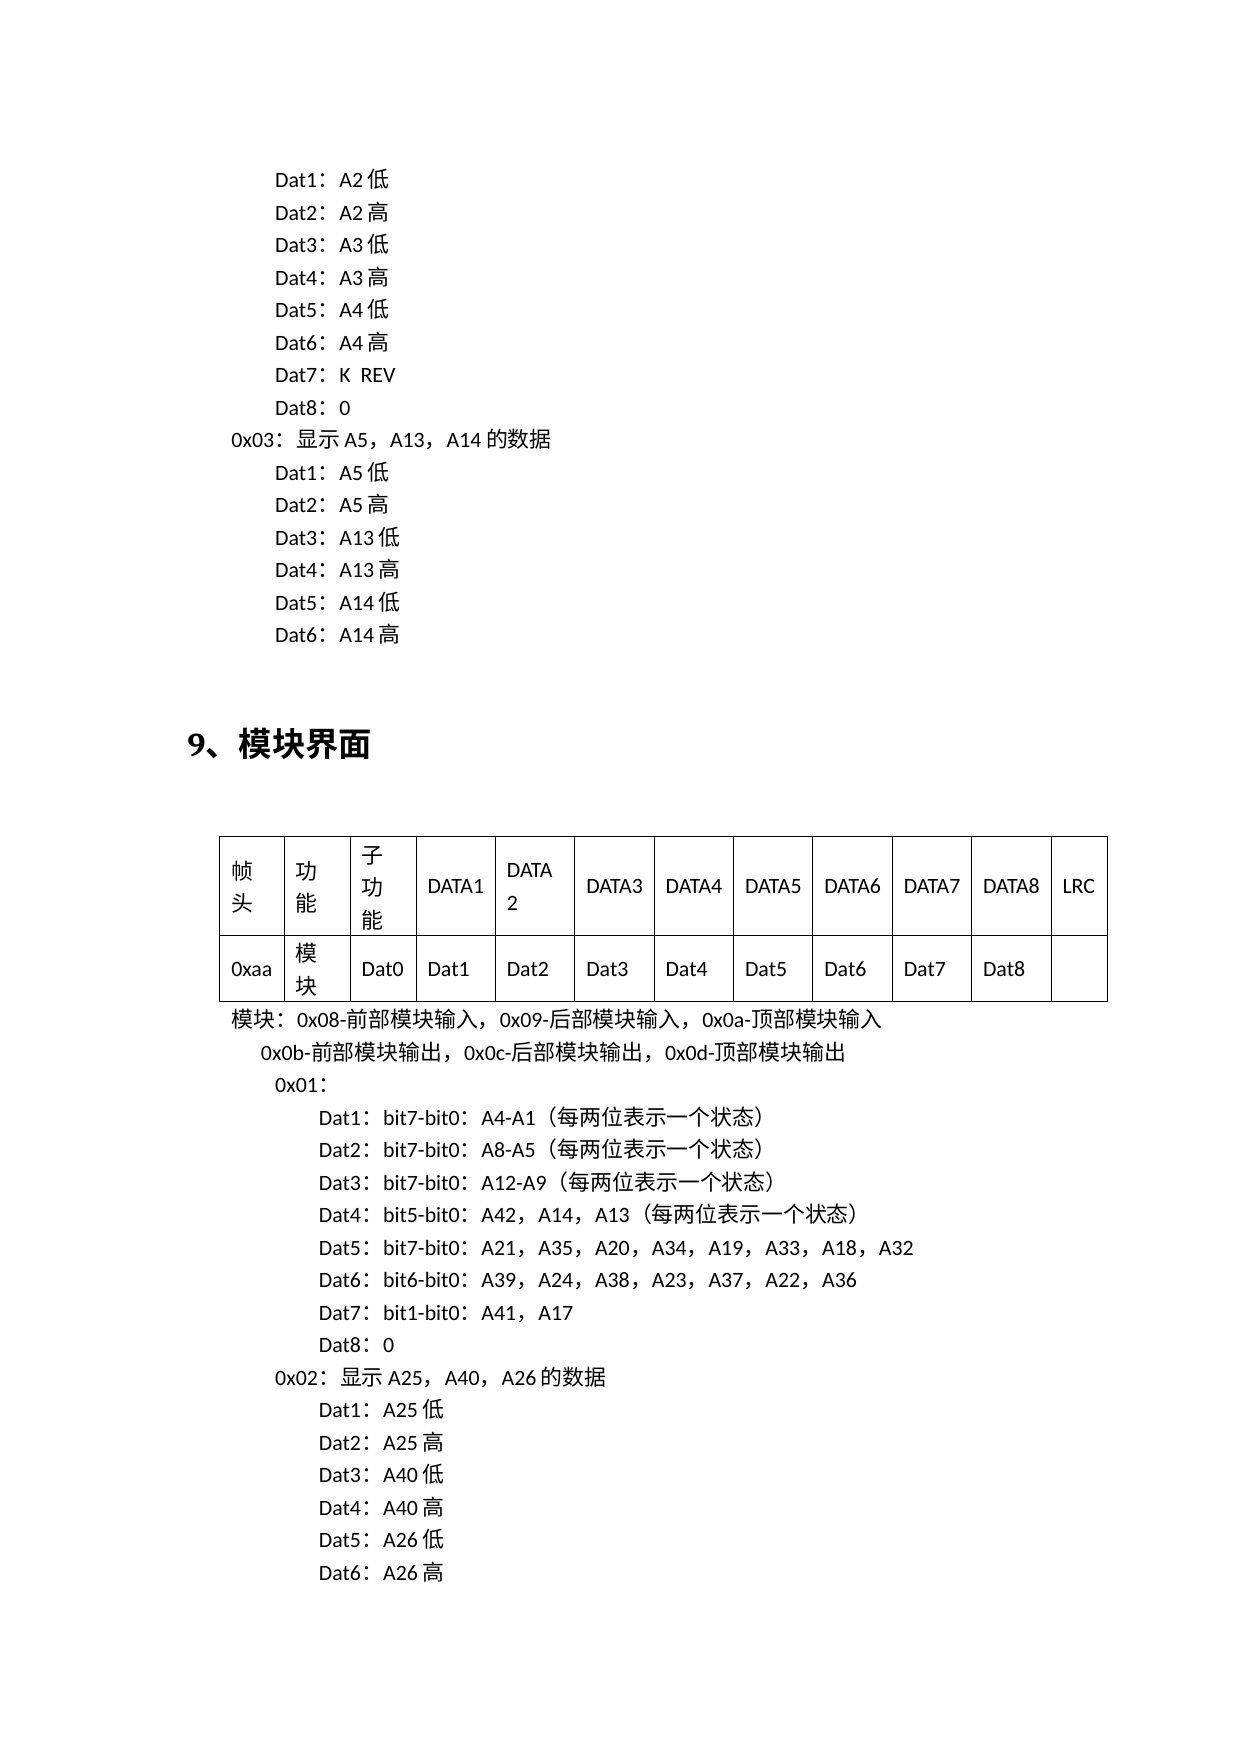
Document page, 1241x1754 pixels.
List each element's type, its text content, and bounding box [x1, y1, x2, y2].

text Dat6：A14高 [187, 617, 1053, 649]
table_cell Dat4 [655, 936, 733, 1001]
table_header DATA1 [417, 837, 495, 935]
text 0x02：显示A25，A40，A26的数据 [187, 1359, 1053, 1392]
text Dat4：A40高 [187, 1489, 1053, 1522]
table_cell [1052, 936, 1107, 1001]
table_header DATA6 [813, 837, 892, 935]
text Dat5：A14低 [187, 584, 1053, 617]
text Dat1：A2低 [187, 162, 1053, 194]
subtitle 9、模块界面 [187, 709, 1053, 774]
table_header 帧头 [220, 837, 284, 935]
table_header DATA2 [496, 837, 574, 935]
text Dat2：bit7-bit0：A8-A5（每两位表示一个状态） [187, 1132, 1053, 1164]
table_cell 0xaa [220, 936, 284, 1001]
text 0x03：显示A5，A13，A14的数据 [187, 422, 1053, 454]
text Dat5：A26低 [187, 1522, 1053, 1554]
text Dat8：0 [187, 389, 1053, 422]
text Dat1：bit7-bit0：A4-A1（每两位表示一个状态） [275, 1099, 1053, 1132]
text Dat2：A5高 [187, 487, 1053, 519]
table_cell Dat8 [972, 936, 1051, 1001]
text Dat1：A5低 [187, 454, 1053, 487]
text Dat5：bit7-bit0：A21，A35，A20，A34，A19，A33，A18，A32 [187, 1229, 1053, 1262]
table_header DATA8 [972, 837, 1051, 935]
text 0x01： [231, 1067, 1053, 1099]
table_cell Dat6 [813, 936, 892, 1001]
table_header 子功能 [351, 837, 416, 935]
text Dat6：A26高 [187, 1554, 1053, 1587]
text Dat3：bit7-bit0：A12-A9（每两位表示一个状态） [187, 1164, 1053, 1197]
table_cell 模块 [285, 936, 350, 1001]
text Dat7：K REV [187, 357, 1053, 389]
text Dat6：bit6-bit0：A39，A24，A38，A23，A37，A22，A36 [187, 1262, 1053, 1294]
text Dat3：A40低 [187, 1457, 1053, 1489]
text Dat8：0 [187, 1327, 1053, 1359]
text Dat4：A3高 [187, 259, 1053, 292]
text Dat2：A25高 [187, 1424, 1053, 1457]
text Dat2：A2高 [187, 194, 1053, 227]
table_header 功能 [285, 837, 350, 935]
table_cell Dat5 [734, 936, 812, 1001]
table_cell Dat2 [496, 936, 574, 1001]
text Dat4：bit5-bit0：A42，A14，A13（每两位表示一个状态） [187, 1197, 1053, 1229]
table_cell Dat3 [575, 936, 654, 1001]
text Dat5：A4低 [187, 292, 1053, 324]
text Dat7：bit1-bit0：A41，A17 [187, 1294, 1053, 1327]
text 0x0b-前部模块输出，0x0c-后部模块输出，0x0d-顶部模块输出 [187, 1034, 1053, 1067]
text 模块：0x08-前部模块输入，0x09-后部模块输入，0x0a-顶部模块输入 [187, 1002, 1053, 1034]
table_cell Dat7 [893, 936, 971, 1001]
text Dat4：A13高 [187, 552, 1053, 584]
table_header DATA7 [893, 837, 971, 935]
text Dat1：A25低 [187, 1392, 1053, 1424]
text Dat6：A4高 [187, 324, 1053, 357]
table_header DATA3 [575, 837, 654, 935]
text Dat3：A3低 [187, 227, 1053, 259]
table_header LRC [1052, 837, 1107, 935]
table_cell Dat1 [417, 936, 495, 1001]
table_header DATA5 [734, 837, 812, 935]
table_header DATA4 [655, 837, 733, 935]
text Dat3：A13低 [187, 519, 1053, 552]
table_cell Dat0 [351, 936, 416, 1001]
